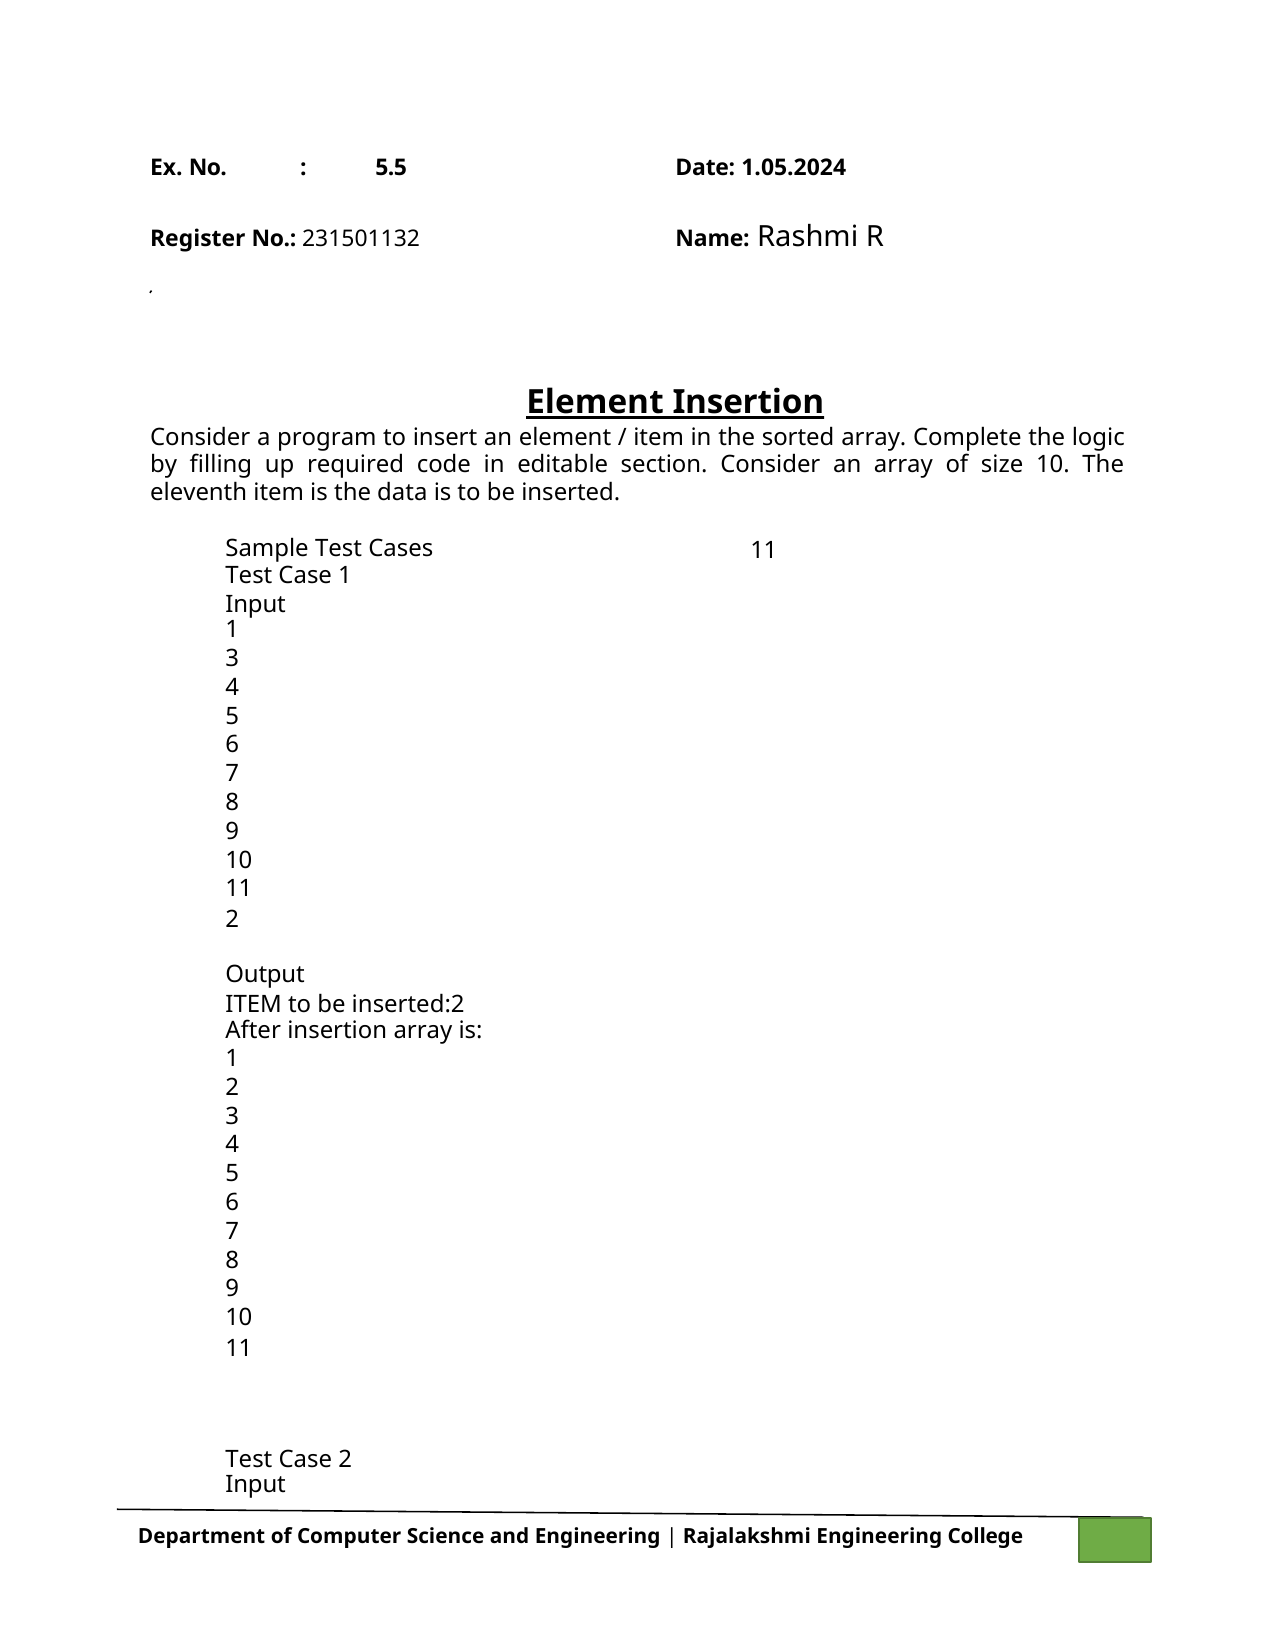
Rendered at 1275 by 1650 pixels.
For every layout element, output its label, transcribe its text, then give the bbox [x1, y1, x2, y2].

text ITEM to be inserted:2 After insertion array is: 1 [225, 990, 491, 1074]
text 2 [225, 1074, 491, 1101]
text 2 [225, 903, 491, 934]
text 4 [225, 1130, 491, 1159]
text Ex. No. : 5.5 Date: 1.05.2024 [150, 151, 1258, 182]
text 11 [225, 874, 491, 903]
text 3 [225, 645, 491, 672]
text 7 [225, 759, 491, 787]
text Test Case 2 Input [225, 1446, 409, 1500]
text 3 [225, 1101, 491, 1130]
text 8 [225, 787, 491, 816]
text 6 [225, 1187, 491, 1216]
text Register No.: 231501132 Name: Rashmi R [150, 215, 1258, 255]
text 11 [225, 1331, 491, 1363]
text 10 [225, 845, 491, 874]
text 9 [225, 1274, 491, 1303]
text 9 [225, 816, 491, 845]
text 11 [750, 535, 1258, 565]
text Consider a program to insert an element / item in the sorted array. Complete the logic by filling up required code in editable section. Consider an array of size 10. The eleventh item is the data is to be inserted. [150, 424, 1125, 507]
text 6 [225, 730, 491, 759]
text 4 [225, 672, 491, 701]
text 7 [225, 1216, 491, 1245]
text Output [225, 957, 491, 989]
text 10 [225, 1303, 491, 1331]
text Sample Test Cases Test Case 1 [225, 535, 477, 590]
text 5 [225, 1159, 491, 1187]
text Input 1 [225, 591, 288, 645]
text 8 [225, 1245, 491, 1274]
subtitle Element Insertion [138, 383, 1212, 421]
text 5 [225, 701, 491, 730]
